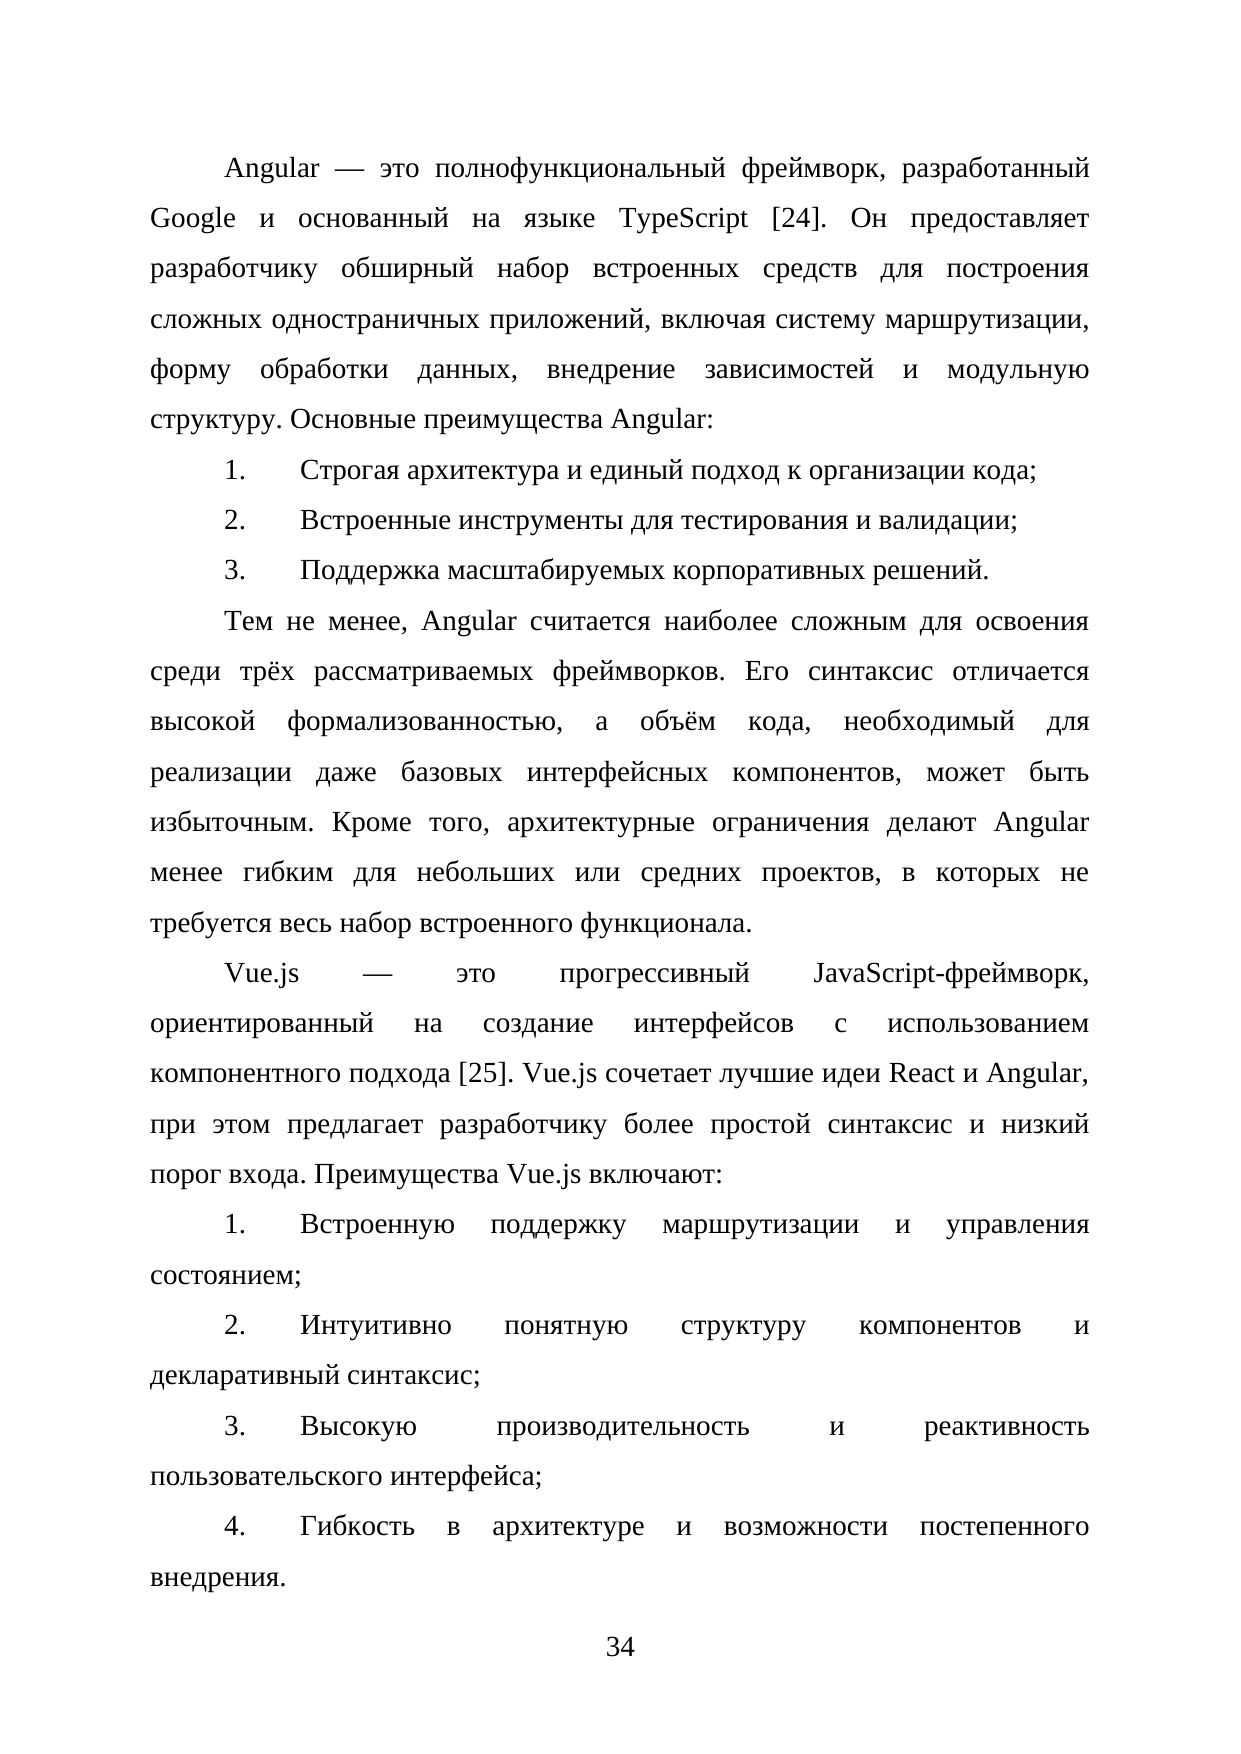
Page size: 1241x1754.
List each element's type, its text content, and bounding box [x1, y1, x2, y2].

list Интуитивно понятную структуру компонентов и декларативный синтаксис; [150, 1307, 1090, 1391]
list Встроенную поддержку маршрутизации и управления состоянием; [150, 1207, 1090, 1290]
text Angular — это полнофункциональный фреймворк, разработанный Google и основанный на языке TypeScript [24]. Он предоставляет разработчику обширный набор встроенных средств для построения сложных одностраничных приложений, включая систему маршрутизации, форму обработки данных, внедрение зависимостей и модульную структуру. Основные преимущества Angular: [150, 150, 1090, 435]
list Гибкость в архитектуре и возможности постепенного внедрения. [150, 1508, 1090, 1592]
text Vue.js — это прогрессивный JavaScript-фреймворк, ориентированный на создание интерфейсов с использованием компонентного подхода [25]. Vue.js сочетает лучшие идеи React и Angular, при этом предлагает разработчику более простой синтаксис и низкий порог входа. Преимущества Vue.js включают: [150, 955, 1090, 1190]
list Встроенные инструменты для тестирования и валидации; [150, 502, 1090, 536]
list Строгая архитектура и единый подход к организации кода; [150, 452, 1090, 485]
list Высокую производительность и реактивность пользовательского интерфейса; [150, 1408, 1090, 1492]
list Поддержка масштабируемых корпоративных решений. [150, 552, 1090, 586]
text Тем не менее, Angular считается наиболее сложным для освоения среди трёх рассматриваемых фреймворков. Его синтаксис отличается высокой формализованностью, а объём кода, необходимый для реализации даже базовых интерфейсных компонентов, может быть избыточным. Кроме того, архитектурные ограничения делают Angular менее гибким для небольших или средних проектов, в которых не требуется весь набор встроенного функционала. [150, 603, 1090, 938]
